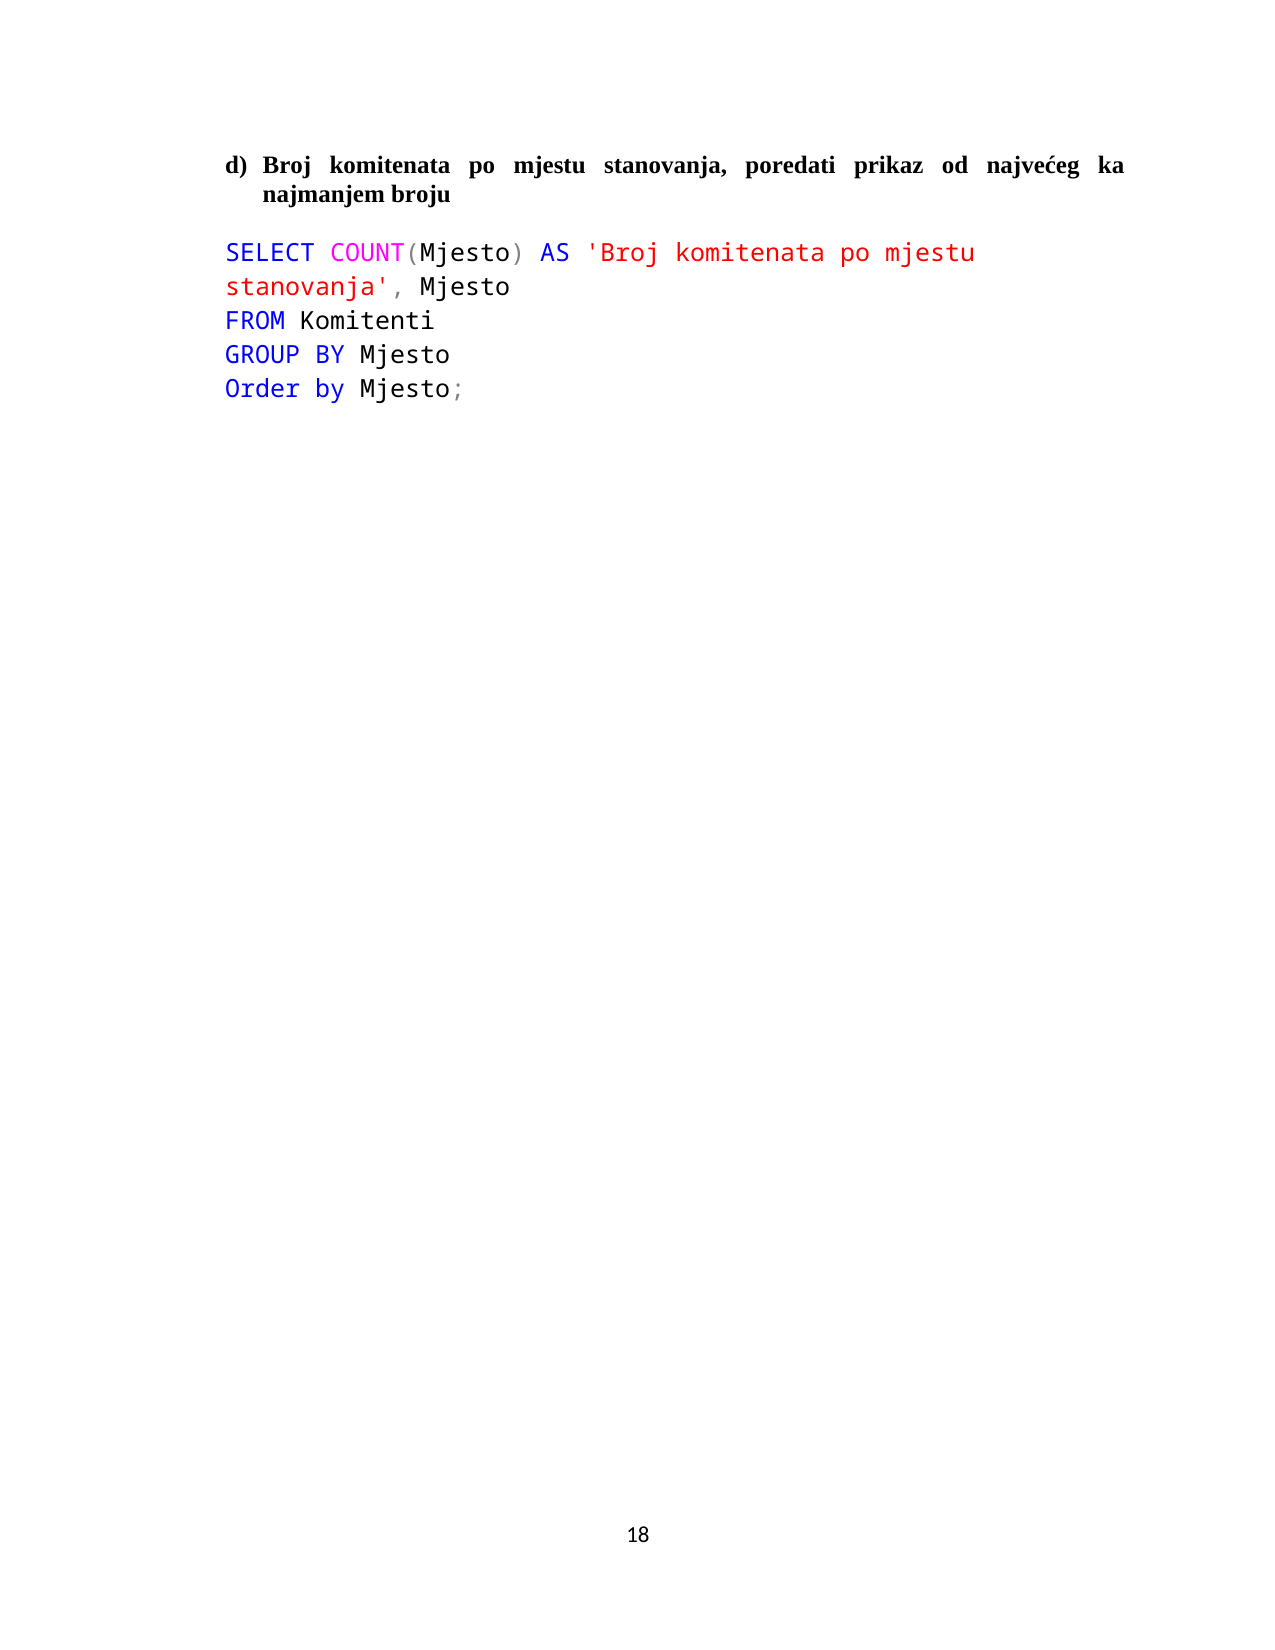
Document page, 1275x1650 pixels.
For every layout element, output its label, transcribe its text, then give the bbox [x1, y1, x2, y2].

text SELECT COUNT(Mjesto) AS 'Broj komitenata po mjestu stanovanja', Mjesto [225, 234, 1125, 303]
text FROM Komitenti [150, 303, 1125, 337]
list Broj komitenata po mjestu stanovanja, poredati prikaz od najvećeg ka najmanjem broju [225, 150, 1125, 207]
text GROUP BY Mjesto [150, 337, 1125, 371]
text Order by Mjesto; [150, 371, 1200, 405]
